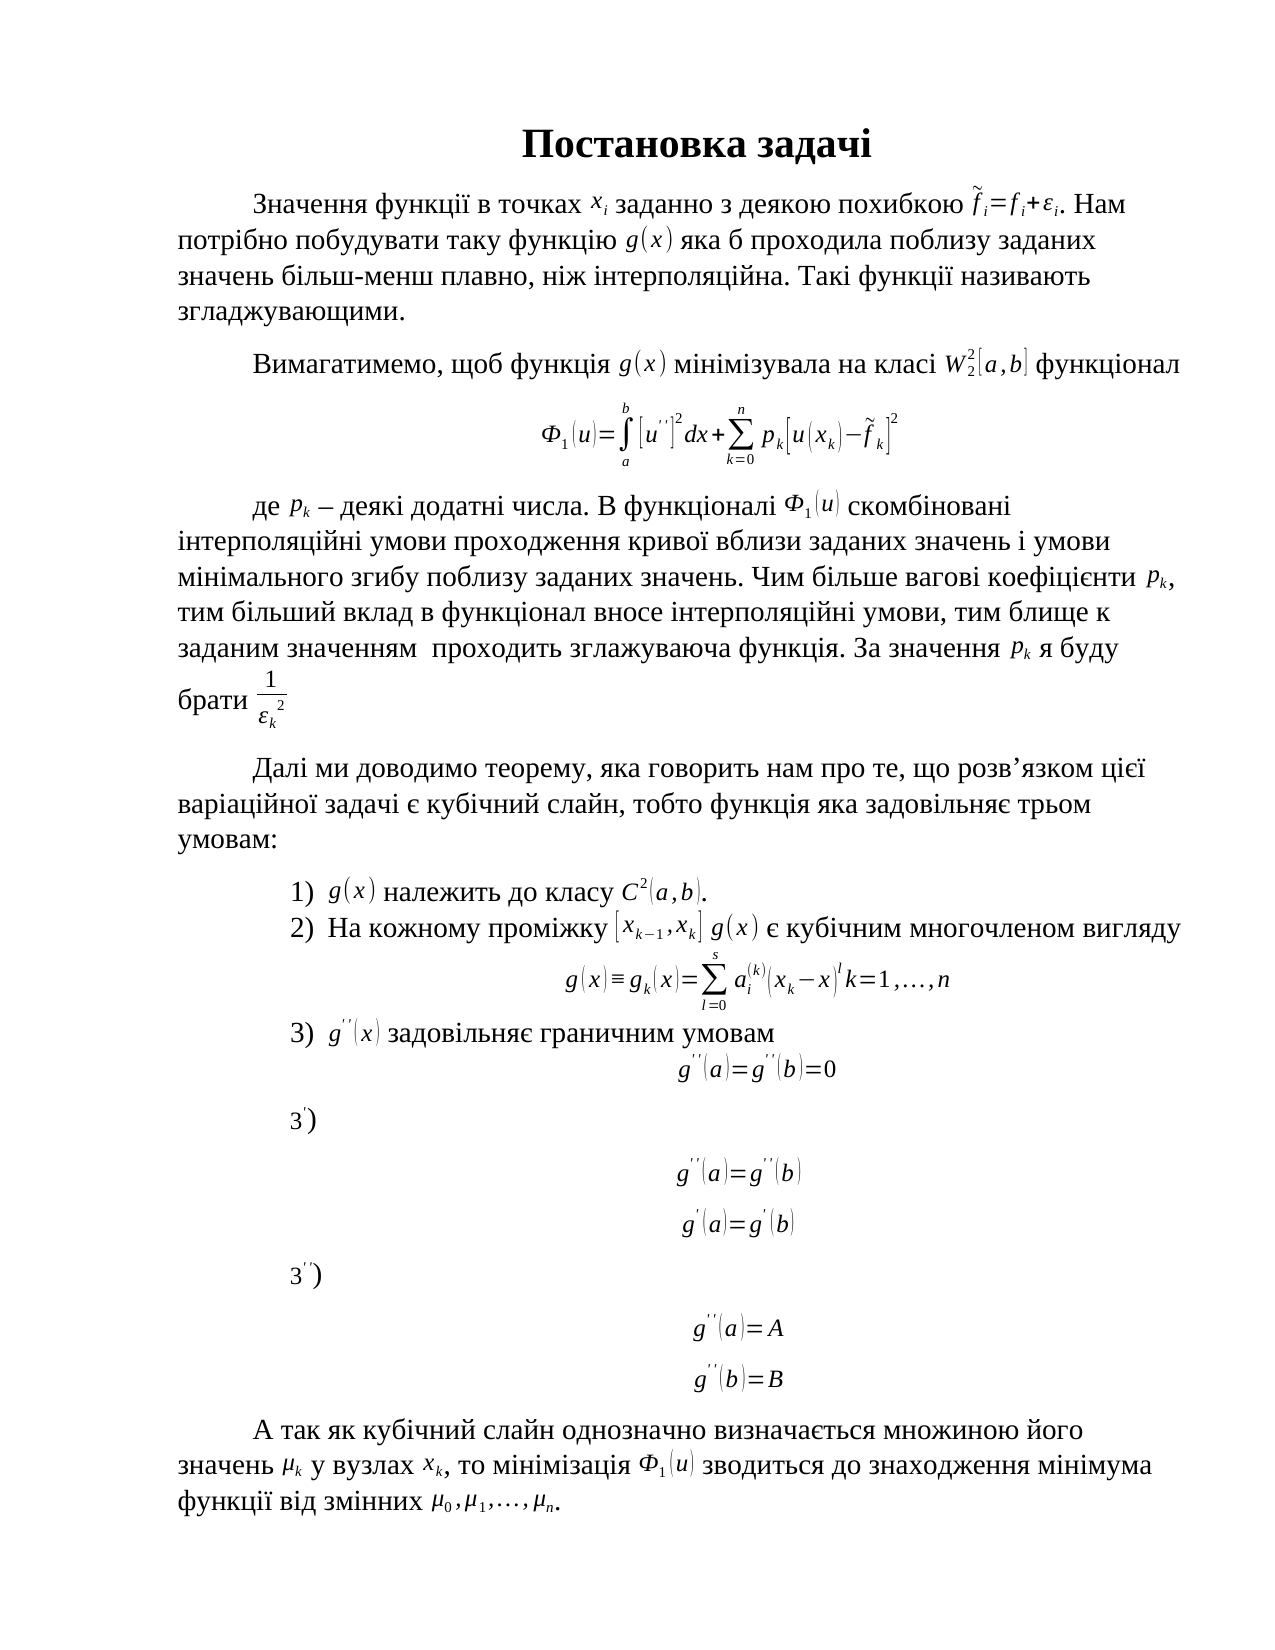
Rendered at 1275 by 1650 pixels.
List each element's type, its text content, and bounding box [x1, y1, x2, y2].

text де – деякі додатні числа. В функціоналі скомбіновані інтерполяційні умови проходження кривої вблизи заданих значень і умови мінімального згибу поблизу заданих значень. Чим більше вагові коефіцієнти , тим більший вклад в функціонал вносе інтерполяційні умови, тим блище к заданим значенням проходить зглажуваюча функція. За значення я буду брати [177, 488, 1186, 732]
list На кожному проміжку є кубічним многочленом вигляду [290, 909, 1186, 944]
list належить до класу . [290, 874, 1186, 907]
text Далі ми доводимо теорему, яка говорить нам про те, що розв’язком цієї варіаційної задачі є кубічний слайн, тобто функція яка задовільняє трьом умовам: [177, 751, 1186, 855]
text ) [177, 1101, 1186, 1136]
text ) [177, 1257, 1186, 1291]
text Постановка задачі [177, 118, 1186, 166]
text А так як кубічний слайн однозначно визначається множиною його значень у вузлах , то мінімізація зводиться до знаходження мінімума функції від змінних . [177, 1412, 1186, 1517]
text Вимагатимемо, щоб функція мінімізувала на класі функціонал [177, 345, 1186, 380]
text Значення функції в точках заданно з деякою похибкою . Нам потрібно побудувати таку функцію яка б проходила поблизу заданих значень більш-менш плавно, ніж інтерполяційна. Такі функції називають згладжувающими. [177, 186, 1186, 327]
list задовільняє граничним умовам [290, 1015, 1186, 1048]
